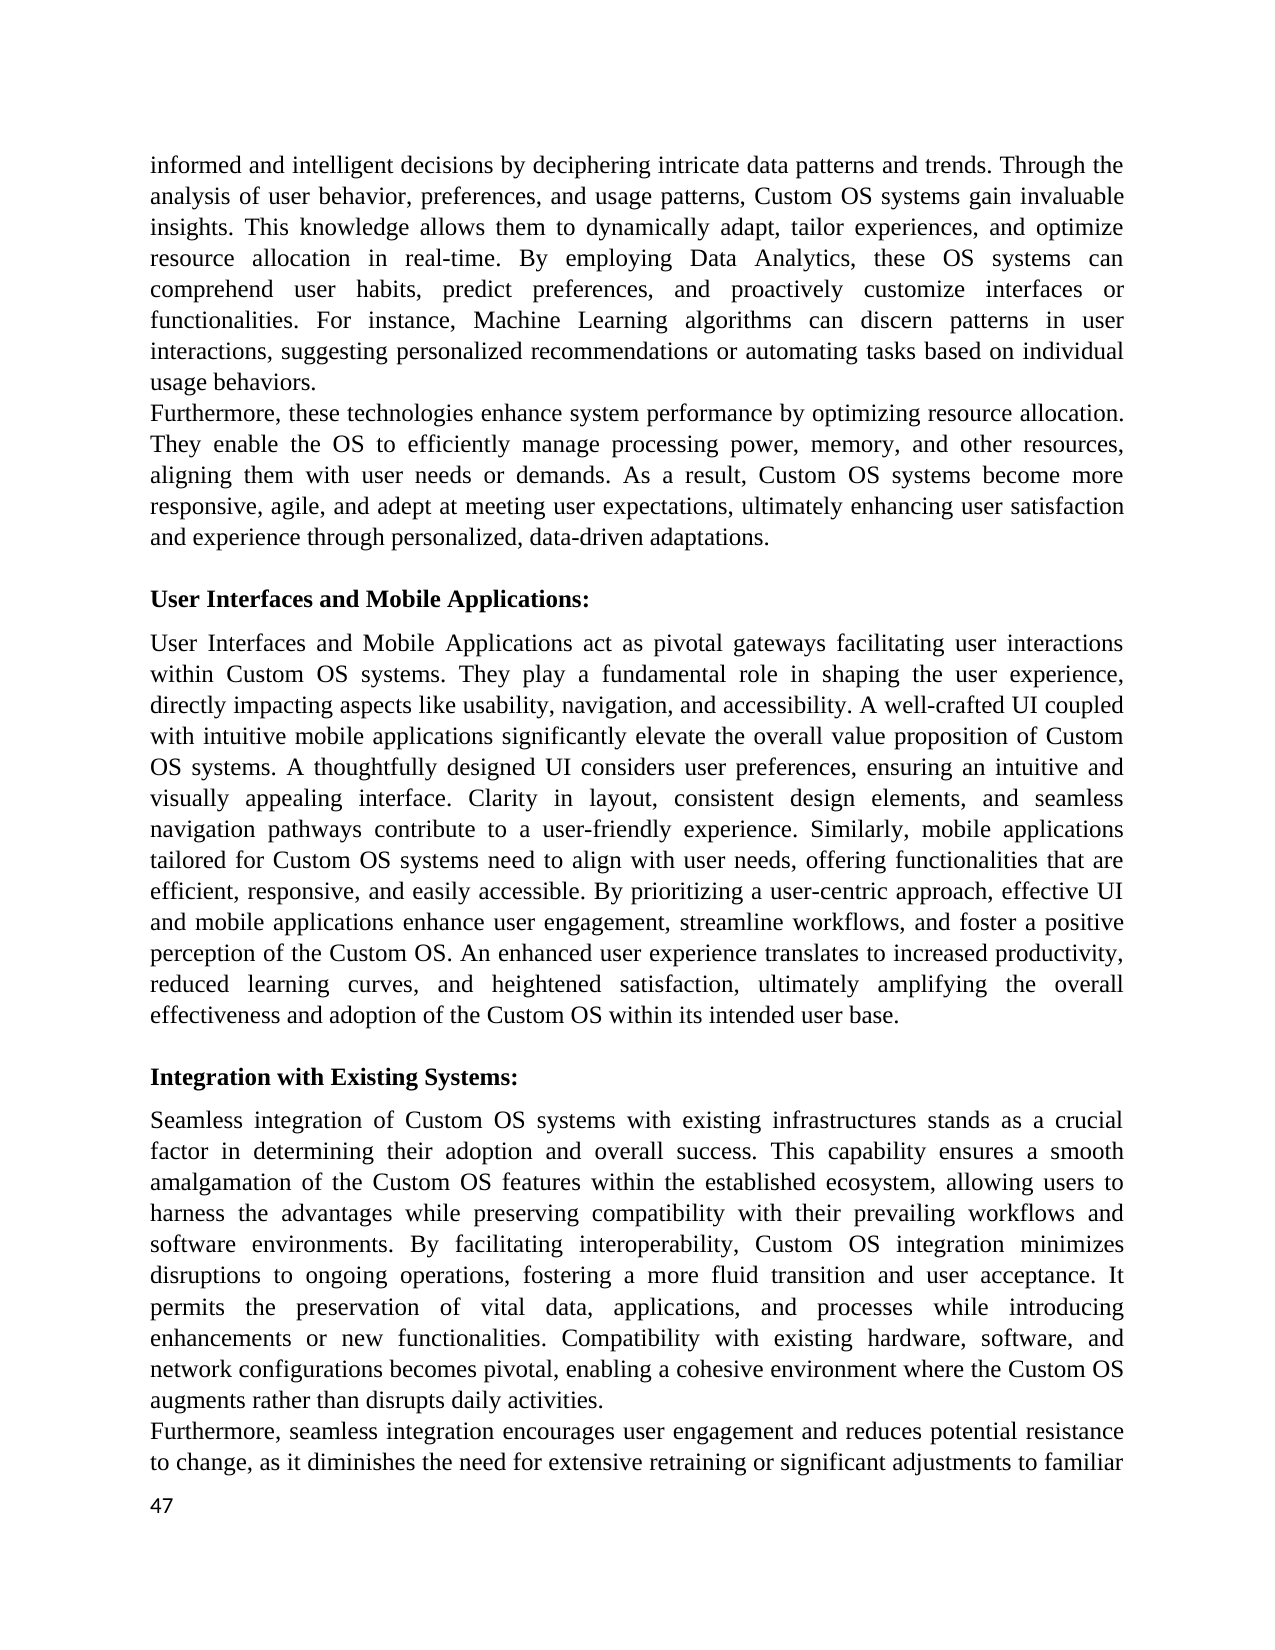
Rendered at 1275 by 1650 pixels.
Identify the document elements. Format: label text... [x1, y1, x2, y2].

text User Interfaces and Mobile Applications: [150, 584, 1125, 613]
text Seamless integration of Custom OS systems with existing infrastructures stands as a crucial factor in determining their adoption and overall success. This capability ensures a smooth amalgamation of the Custom OS features within the established ecosystem, allowing users to harness the advantages while preserving compatibility with their prevailing workflows and software environments. By facilitating interoperability, Custom OS integration minimizes disruptions to ongoing operations, fostering a more fluid transition and user acceptance. It permits the preservation of vital data, applications, and processes while introducing enhancements or new functionalities. Compatibility with existing hardware, software, and network configurations becomes pivotal, enabling a cohesive environment where the Custom OS augments rather than disrupts daily activities. [150, 1105, 1125, 1413]
text Integration with Existing Systems: [150, 1062, 1125, 1091]
text User Interfaces and Mobile Applications act as pivotal gateways facilitating user interactions within Custom OS systems. They play a fundamental role in shaping the user experience, directly impacting aspects like usability, navigation, and accessibility. A well-crafted UI coupled with intuitive mobile applications significantly elevate the overall value proposition of Custom OS systems. A thoughtfully designed UI considers user preferences, ensuring an intuitive and visually appealing interface. Clarity in layout, consistent design elements, and seamless navigation pathways contribute to a user-friendly experience. Similarly, mobile applications tailored for Custom OS systems need to align with user needs, offering functionalities that are efficient, responsive, and easily accessible. By prioritizing a user-centric approach, effective UI and mobile applications enhance user engagement, streamline workflows, and foster a positive perception of the Custom OS. An enhanced user experience translates to increased productivity, reduced learning curves, and heightened satisfaction, ultimately amplifying the overall effectiveness and adoption of the Custom OS within its intended user base. [150, 628, 1125, 1029]
text Furthermore, these technologies enhance system performance by optimizing resource allocation. They enable the OS to efficiently manage processing power, memory, and other resources, aligning them with user needs or demands. As a result, Custom OS systems become more responsive, agile, and adept at meeting user expectations, ultimately enhancing user satisfaction and experience through personalized, data-driven adaptations. [150, 398, 1125, 551]
